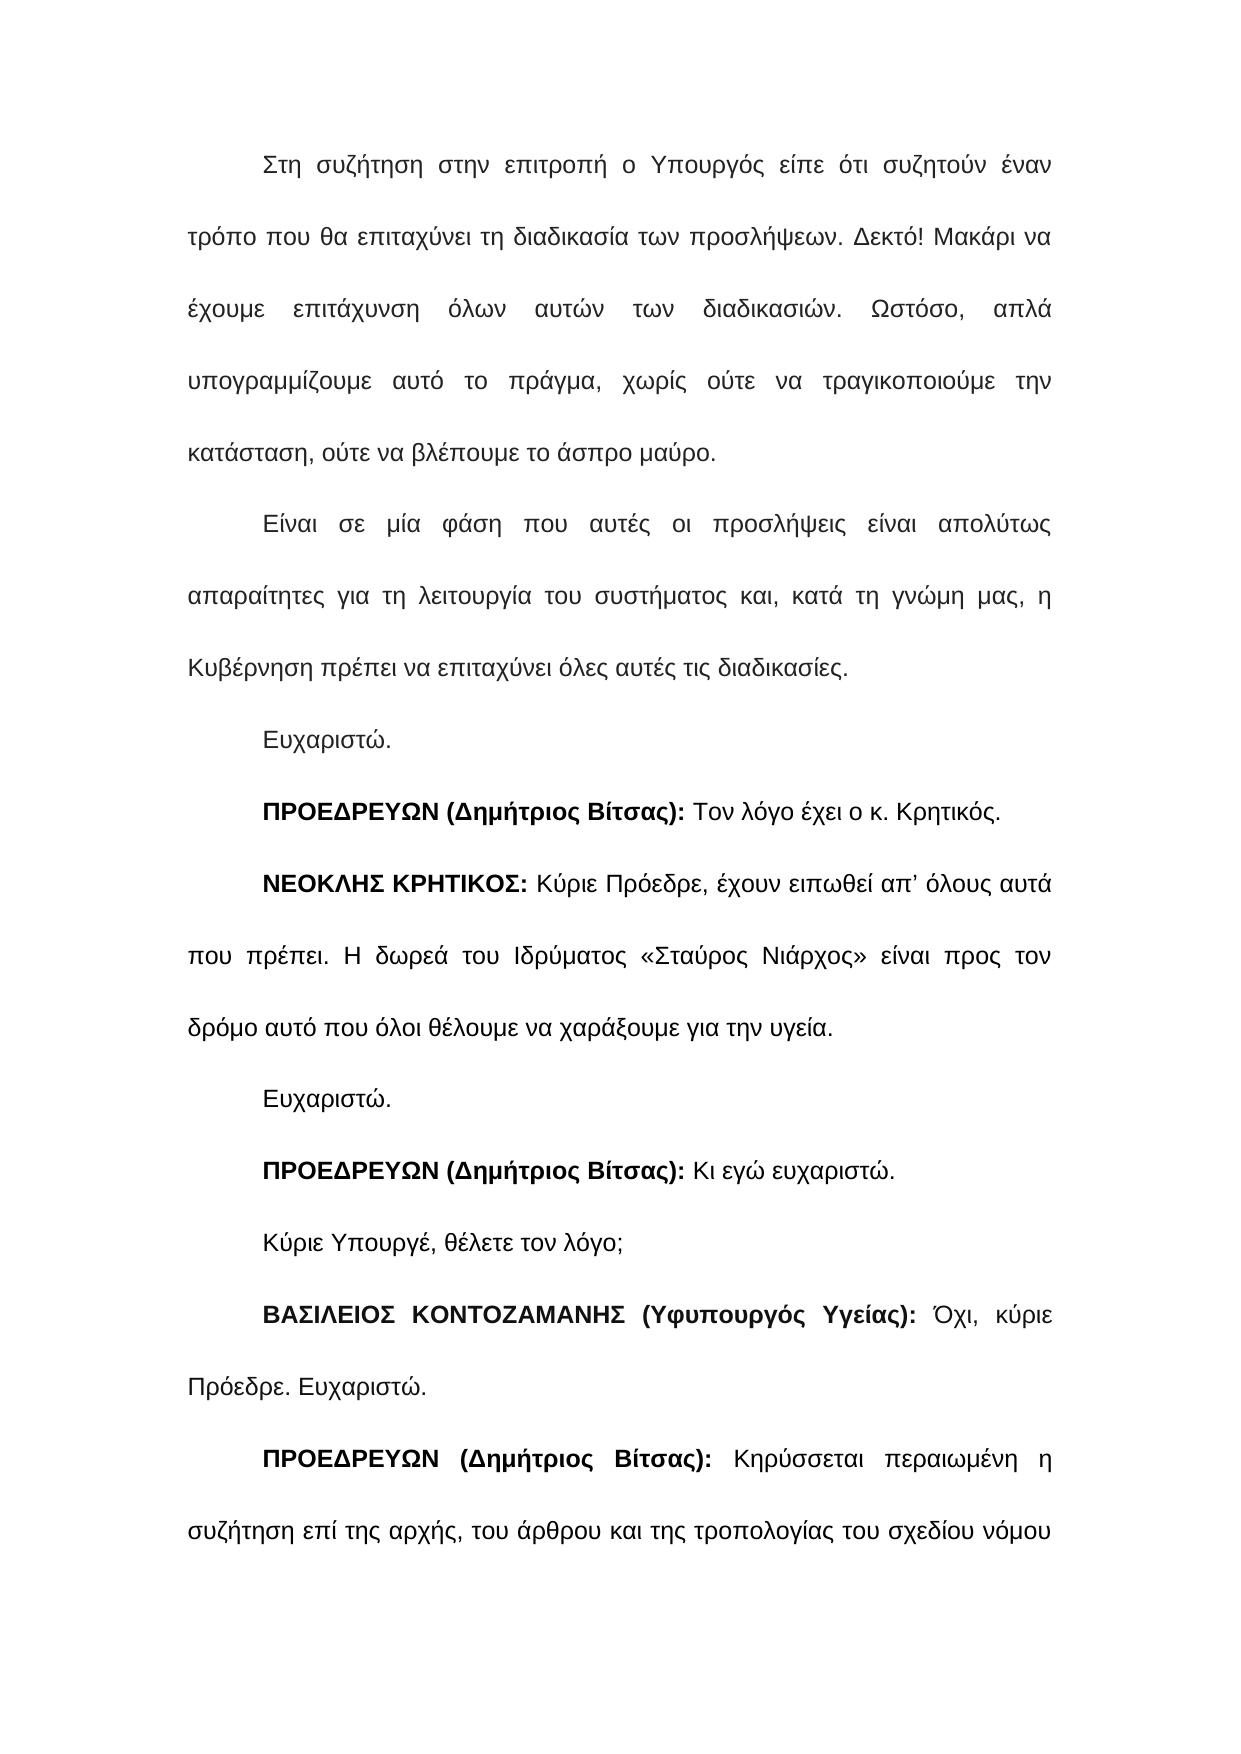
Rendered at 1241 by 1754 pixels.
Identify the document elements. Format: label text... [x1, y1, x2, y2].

text Κύριε Υπουργέ, θέλετε τον λόγο; [187, 1228, 1053, 1257]
text Ευχαριστώ. [187, 1084, 1053, 1113]
text Είναι σε μία φάση που αυτές οι προσλήψεις είναι απολύτως απαραίτητες για τη λειτουργία του συστήματος και, κατά τη γνώμη μας, η Κυβέρνηση πρέπει να επιταχύνει όλες αυτές τις διαδικασίες. [187, 509, 1053, 682]
text Στη συζήτηση στην επιτροπή ο Υπουργός είπε ότι συζητούν έναν τρόπο που θα επιταχύνει τη διαδικασία των προσλήψεων. Δεκτό! Μακάρι να έχουμε επιτάχυνση όλων αυτών των διαδικασιών. Ωστόσο, απλά υπογραμμίζουμε αυτό το πράγμα, χωρίς ούτε να τραγικοποιούμε την κατάσταση, ούτε να βλέπουμε το άσπρο μαύρο. [187, 150, 1053, 466]
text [187, 1444, 1053, 1544]
text Ευχαριστώ. [187, 725, 1053, 754]
text ΠΡΟΕΔΡΕΥΩΝ (Δημήτριος Βίτσας): Κι εγώ ευχαριστώ. [187, 1156, 1053, 1185]
text ΝΕΟΚΛΗΣ ΚΡΗΤΙΚΟΣ: Κύριε Πρόεδρε, έχουν ειπωθεί απ’ όλους αυτά που πρέπει. Η δωρεά του Ιδρύματος «Σταύρος Νιάρχος» είναι προς τον δρόμο αυτό που όλοι θέλουμε να χαράξουμε για την υγεία. [187, 869, 1053, 1041]
text ΠΡΟΕΔΡΕΥΩΝ (Δημήτριος Βίτσας): Τον λόγο έχει ο κ. Κρητικός. [187, 797, 1053, 826]
text ΒΑΣΙΛΕΙΟΣ ΚΟΝΤΟΖΑΜΑΝΗΣ (Υφυπουργός Υγείας): Όχι, κύριε Πρόεδρε. Ευχαριστώ. [187, 1300, 1053, 1401]
